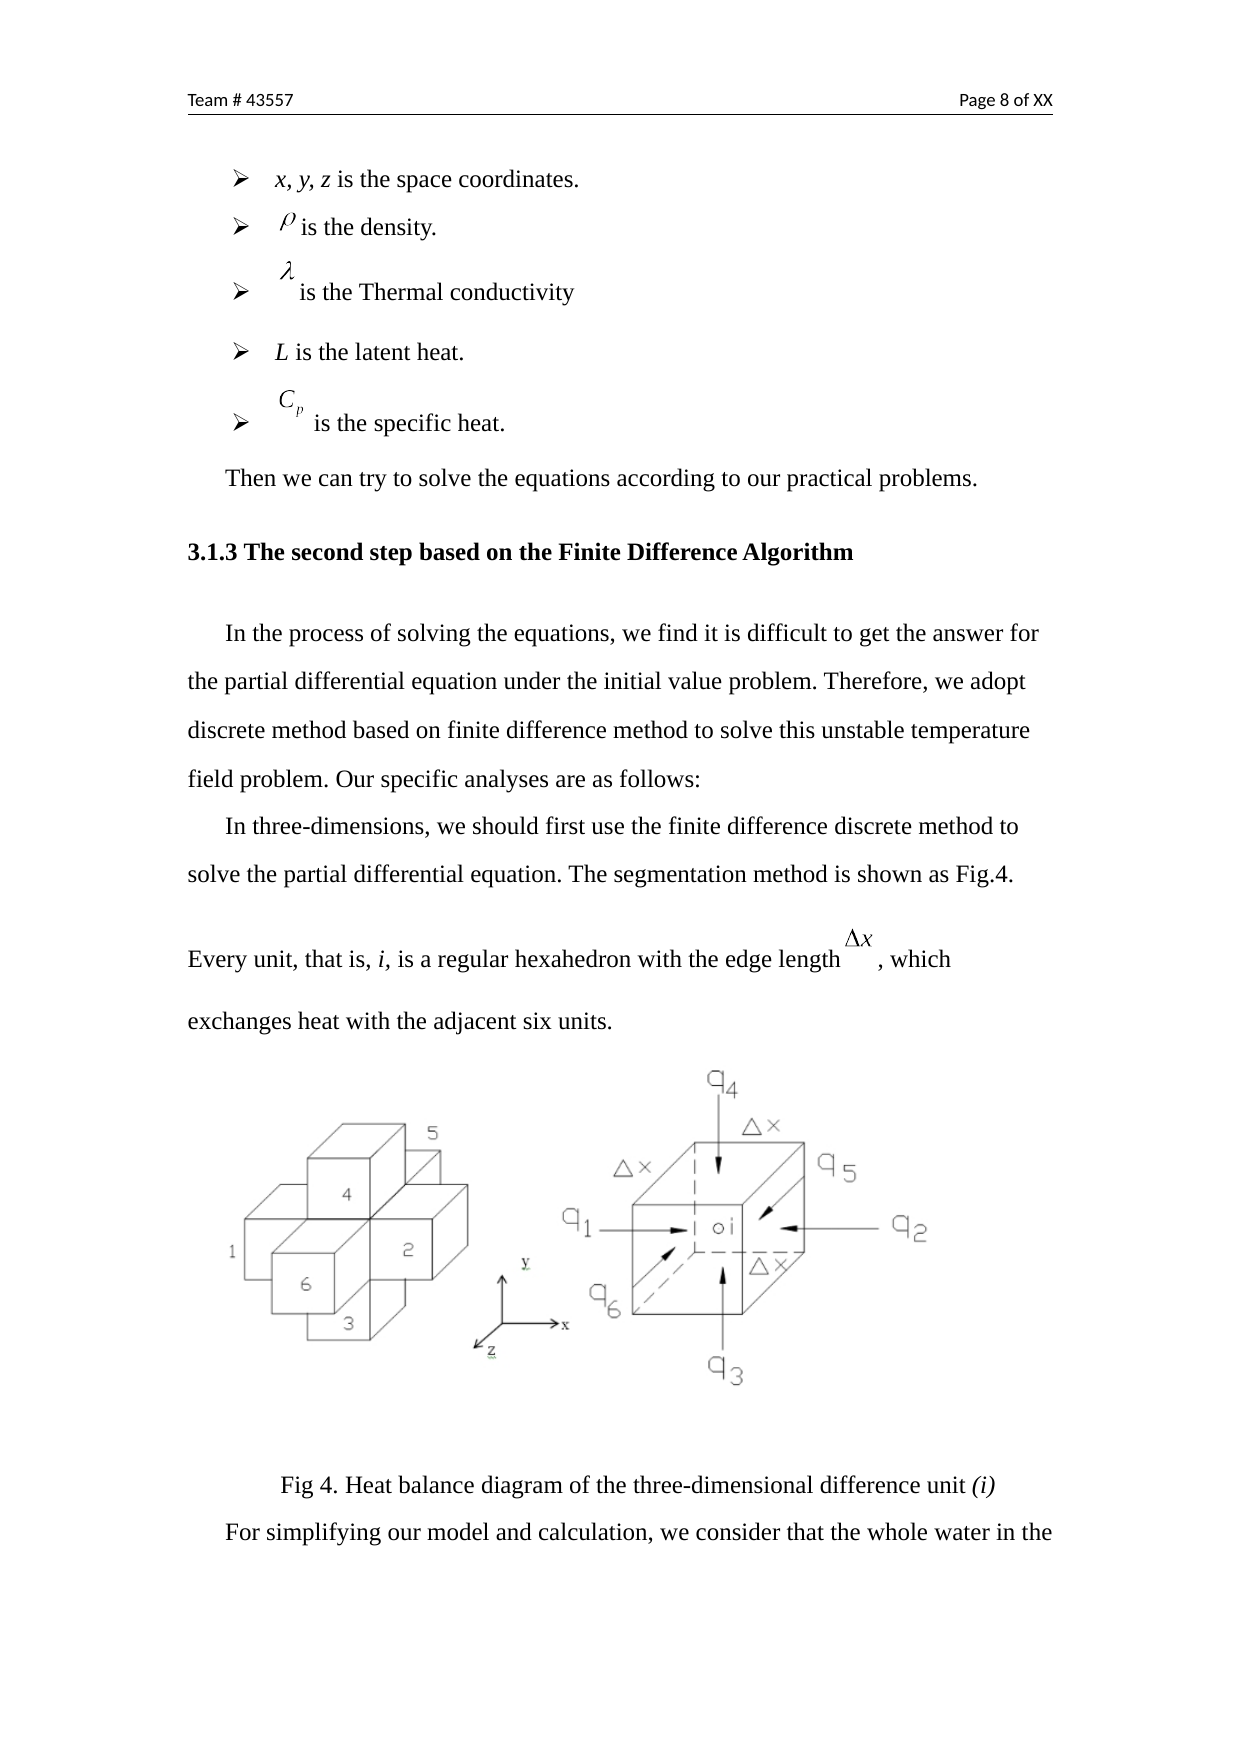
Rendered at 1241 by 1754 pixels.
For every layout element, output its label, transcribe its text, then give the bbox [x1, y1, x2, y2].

subtitle 3.1.3 The second step based on the Finite Difference Algorithm [187, 535, 1053, 568]
list Fig 4. Heat balance diagram of the three-dimensional difference unit (i) [225, 1468, 1053, 1501]
text In the process of solving the equations, we find it is difficult to get the answer for the partial differential equation under the initial value problem. Therefore, we adopt discrete method based on finite difference method to solve this unstable temperature field problem. Our specific analyses are as follows: [187, 616, 1053, 794]
list L is the latent heat. [231, 335, 1053, 368]
list is the specific heat. [231, 382, 1053, 447]
list is the density. [231, 209, 1053, 241]
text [187, 1515, 1053, 1548]
list is the Thermal conductivity [231, 256, 1053, 321]
text Then we can try to solve the equations according to our practical problems. [187, 461, 1053, 494]
list x, y, z is the space coordinates. [231, 162, 1053, 194]
text In three-dimensions, we should first use the finite difference discrete method to solve the partial differential equation. The segmentation method is shown as Fig.4. Every unit, that is, i, is a regular hexahedron with the edge length, which exchanges heat with the adjacent six units. [187, 809, 1053, 1036]
picture [225, 1065, 953, 1394]
